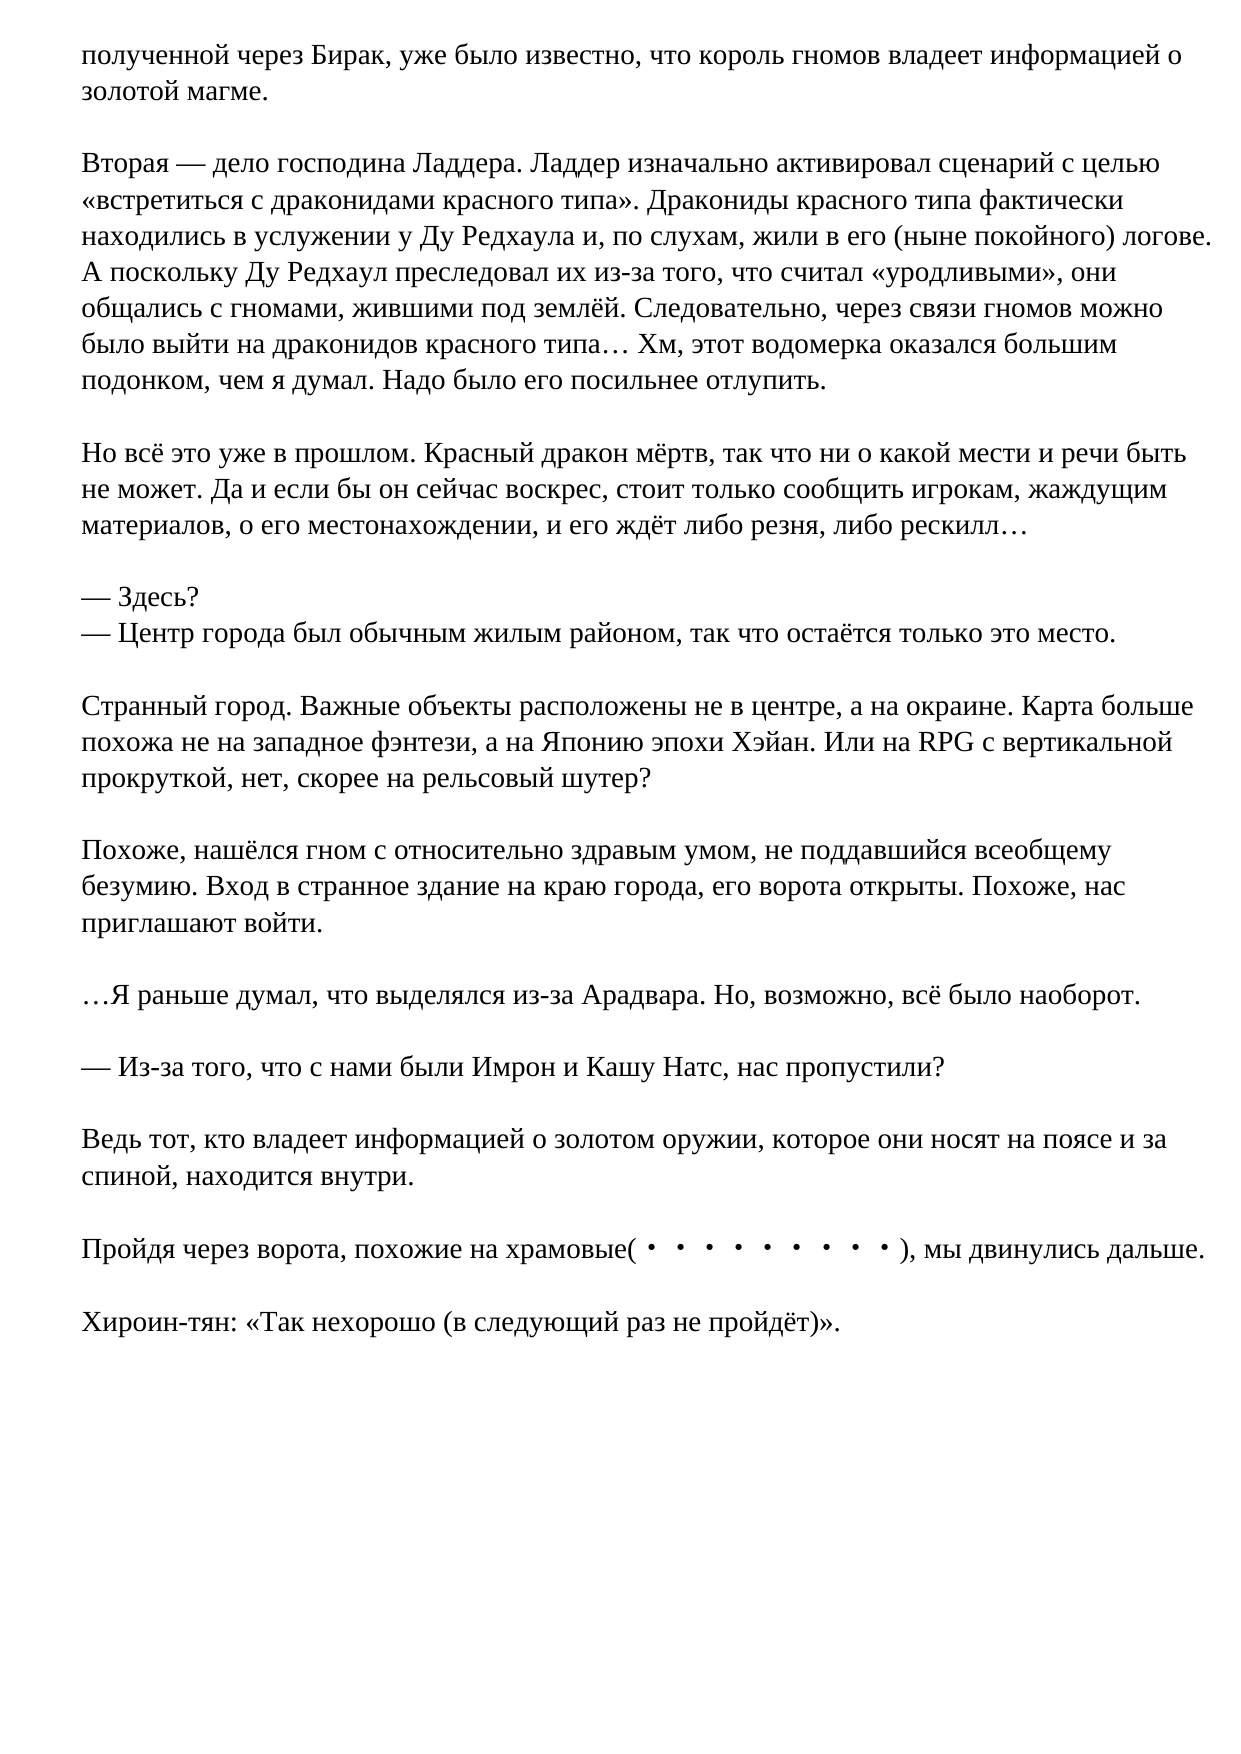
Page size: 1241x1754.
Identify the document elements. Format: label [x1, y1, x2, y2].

text [81, 37, 1215, 1410]
